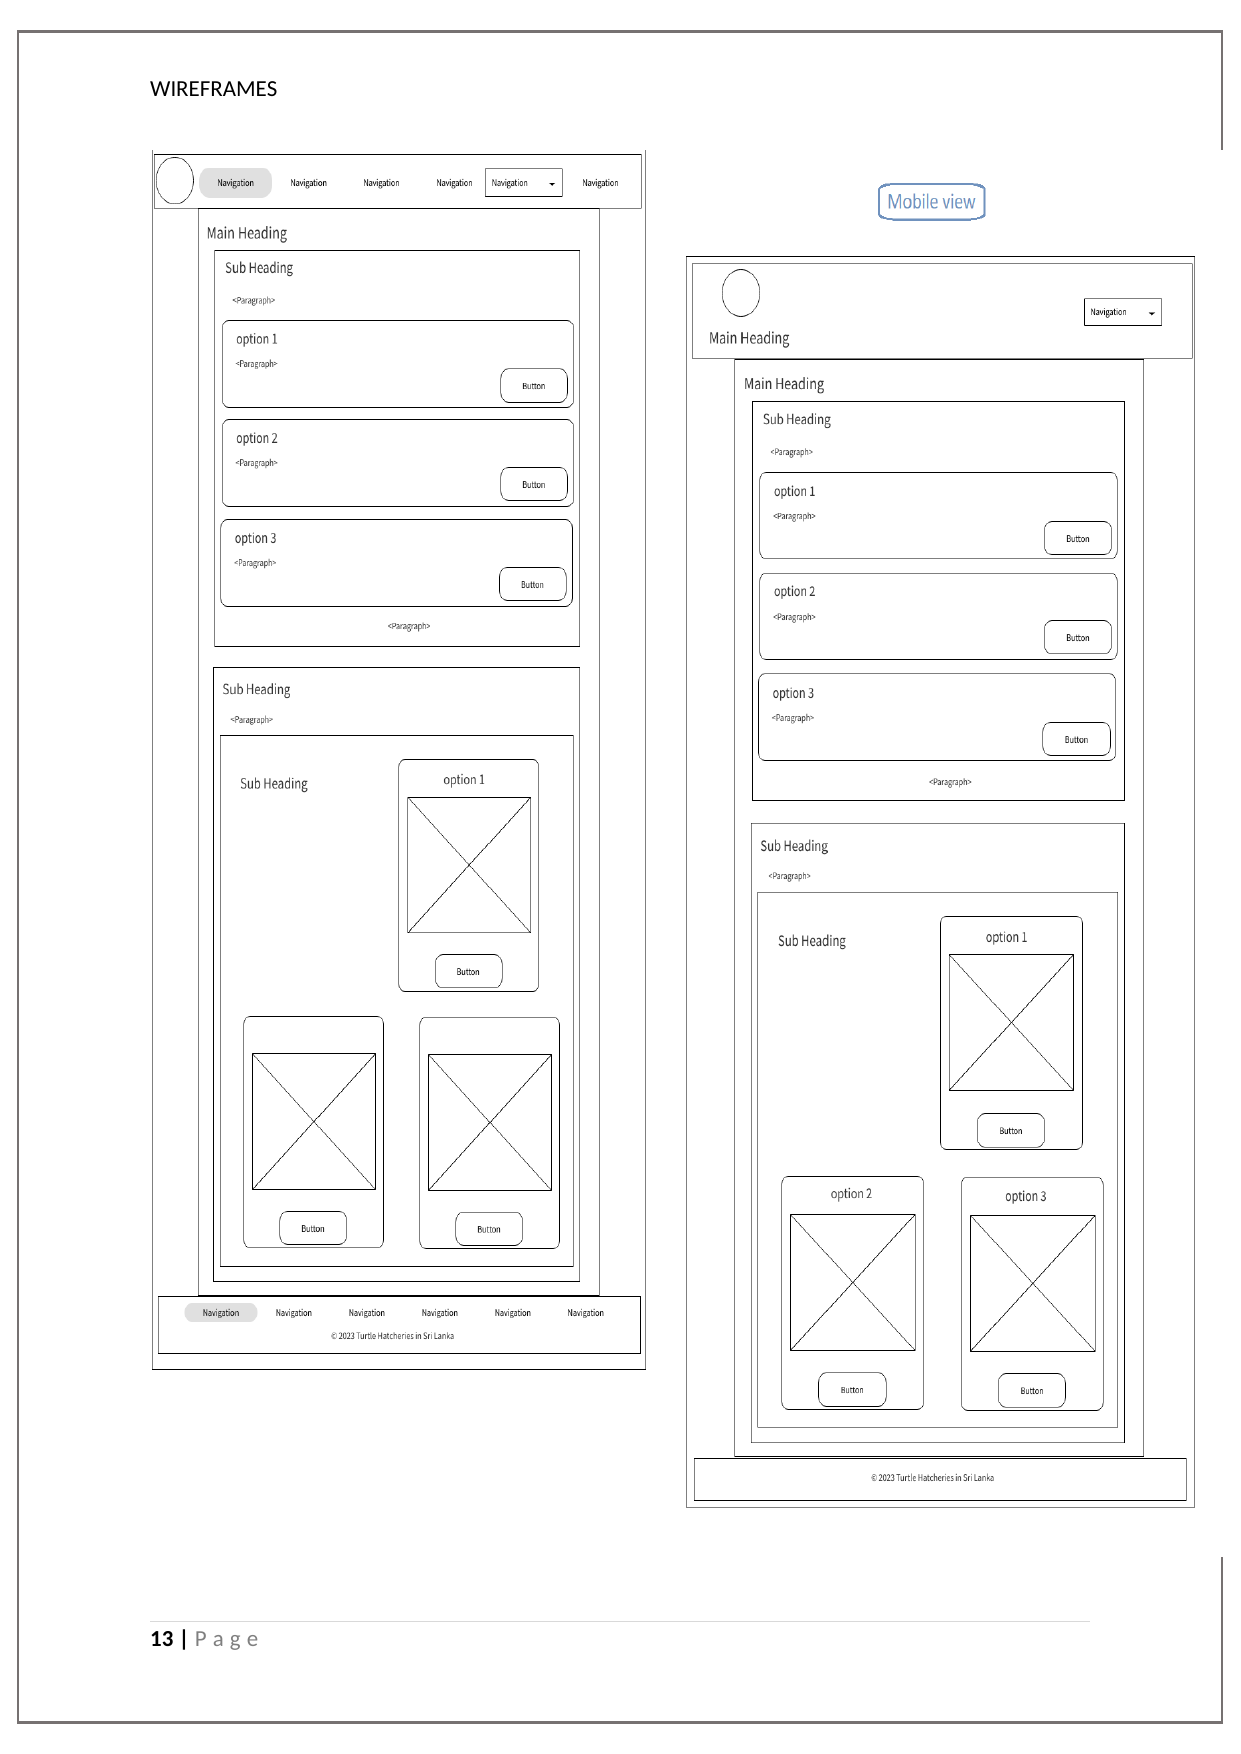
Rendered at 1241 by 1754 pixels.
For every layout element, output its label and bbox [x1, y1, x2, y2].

picture [150, 150, 1241, 1557]
